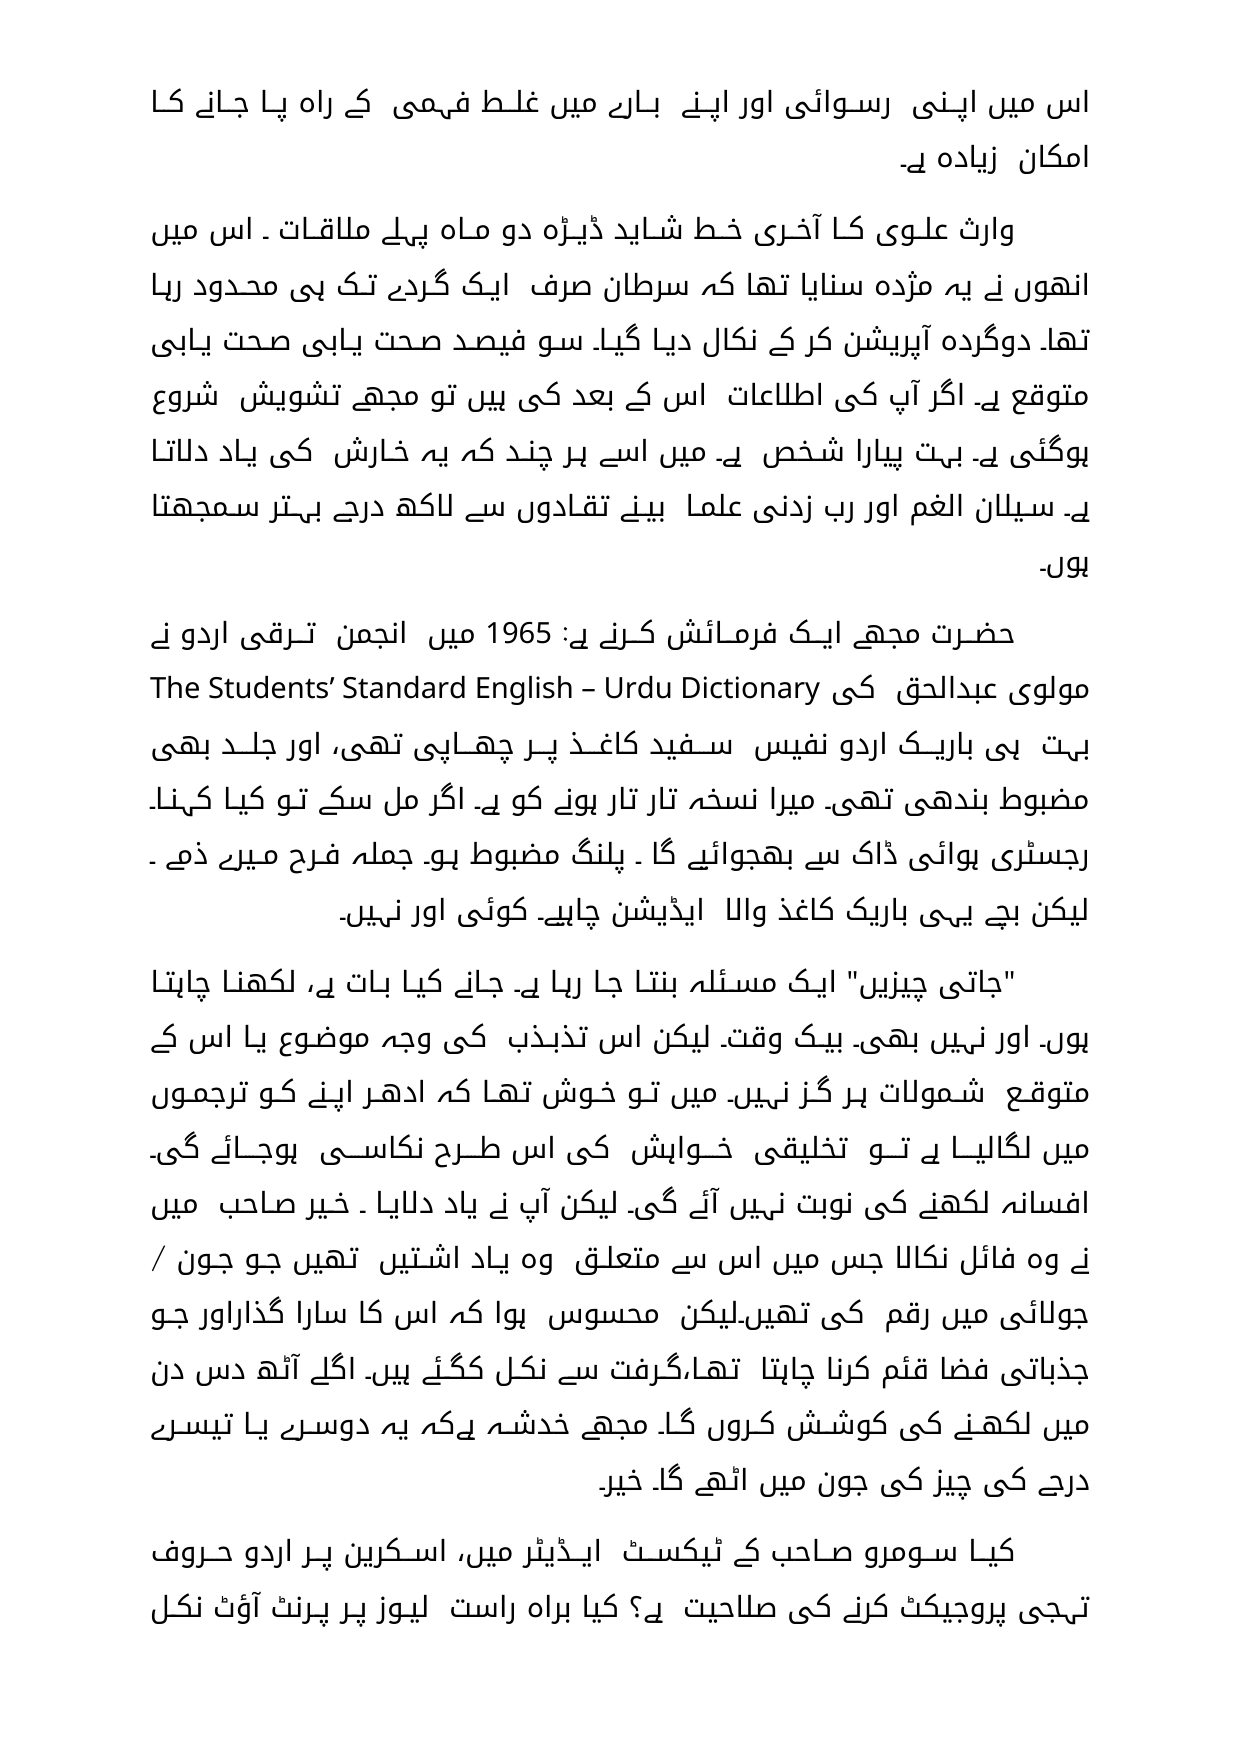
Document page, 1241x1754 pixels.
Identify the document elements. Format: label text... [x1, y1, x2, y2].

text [150, 75, 1090, 186]
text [150, 1524, 1090, 1635]
text وارث علوی کا آخری خط شاید ڈیڑہ دو ماہ پہلے ملاقات ۔ اس میں انھوں نے یہ مژدہ سنایا تھا کہ سرطان صرف ایک گردے تک ہی محدود رہا تھا۔ دوگردہ آپریشن کر کے نکال دیا گیا۔ سو فیصد صحت یابی صحت یابی متوقع ہے۔ اگر آپ کی اطلاعات اس کے بعد کی ہیں تو مجھے تشویش شروع ہوگئی ہے۔ بہت پیارا شخص ہے۔ میں اسے ہر چند کہ یہ خارش کی یاد دلاتا ہے۔ سیلان الغم اور رب زدنی علما بینے تقادوں سے لاکھ درجے بہتر سمجھتا ہوں۔ [150, 202, 1090, 589]
text "جاتی چیزیں" ایک مسئلہ بنتا جا رہا ہے۔ جانے کیا بات ہے، لکھنا چاہتا ہوں۔ اور نہیں بھی۔ بیک وقت۔ لیکن اس تذبذب کی وجہ موضوع یا اس کے متوقع شمولات ہر گز نہیں۔ میں تو خوش تھا کہ ادھر اپنے کو ترجموں میں لگالیا ہے تو تخلیقی خواہش کی اس طرح نکاسی ہوجائے گی۔ افسانہ لکھنے کی نوبت نہیں آئے گی۔ لیکن آپ نے یاد دلایا ۔ خیر صاحب میں نے وہ فائل نکالا جس میں اس سے متعلق وہ یاد اشتیں تھیں جو جون / جولائی میں رقم کی تھیں۔لیکن محسوس ہوا کہ اس کا سارا گذاراور جو جذباتی فضا قئم کرنا چاہتا تھا،گرفت سے نکل کگئے ہیں۔ اگلے آٹھ دس دن میں لکھنے کی کوشش کروں گا۔ مجھے خدشہ ہےکہ یہ دوسرے یا تیسرے درجے کی چیز کی جون میں اٹھے گا۔ خیر۔ [150, 955, 1090, 1508]
text حضرت مجھے ایک فرمائش کرنے ہے: 1965 میں انجمن ترقی اردو نے مولوی عبدالحق کی The Students’ Standard English – Urdu Dictionary بہت ہی باریک اردو نفیس سفید کاغذ پر چھاپی تھی، اور جلد بھی مضبوط بندھی تھی۔ میرا نسخہ تار تار ہونے کو ہے۔ اگر مل سکے تو کیا کہنا۔ رجسٹری ہوائی ڈاک سے بھجوائیے گا ۔ پلنگ مضبوط ہو۔ جملہ فرح میرے ذمے ۔ لیکن بچے یہی باریک کاغذ والا ایڈیشن چاہیے۔ کوئی اور نہیں۔ [150, 606, 1090, 938]
